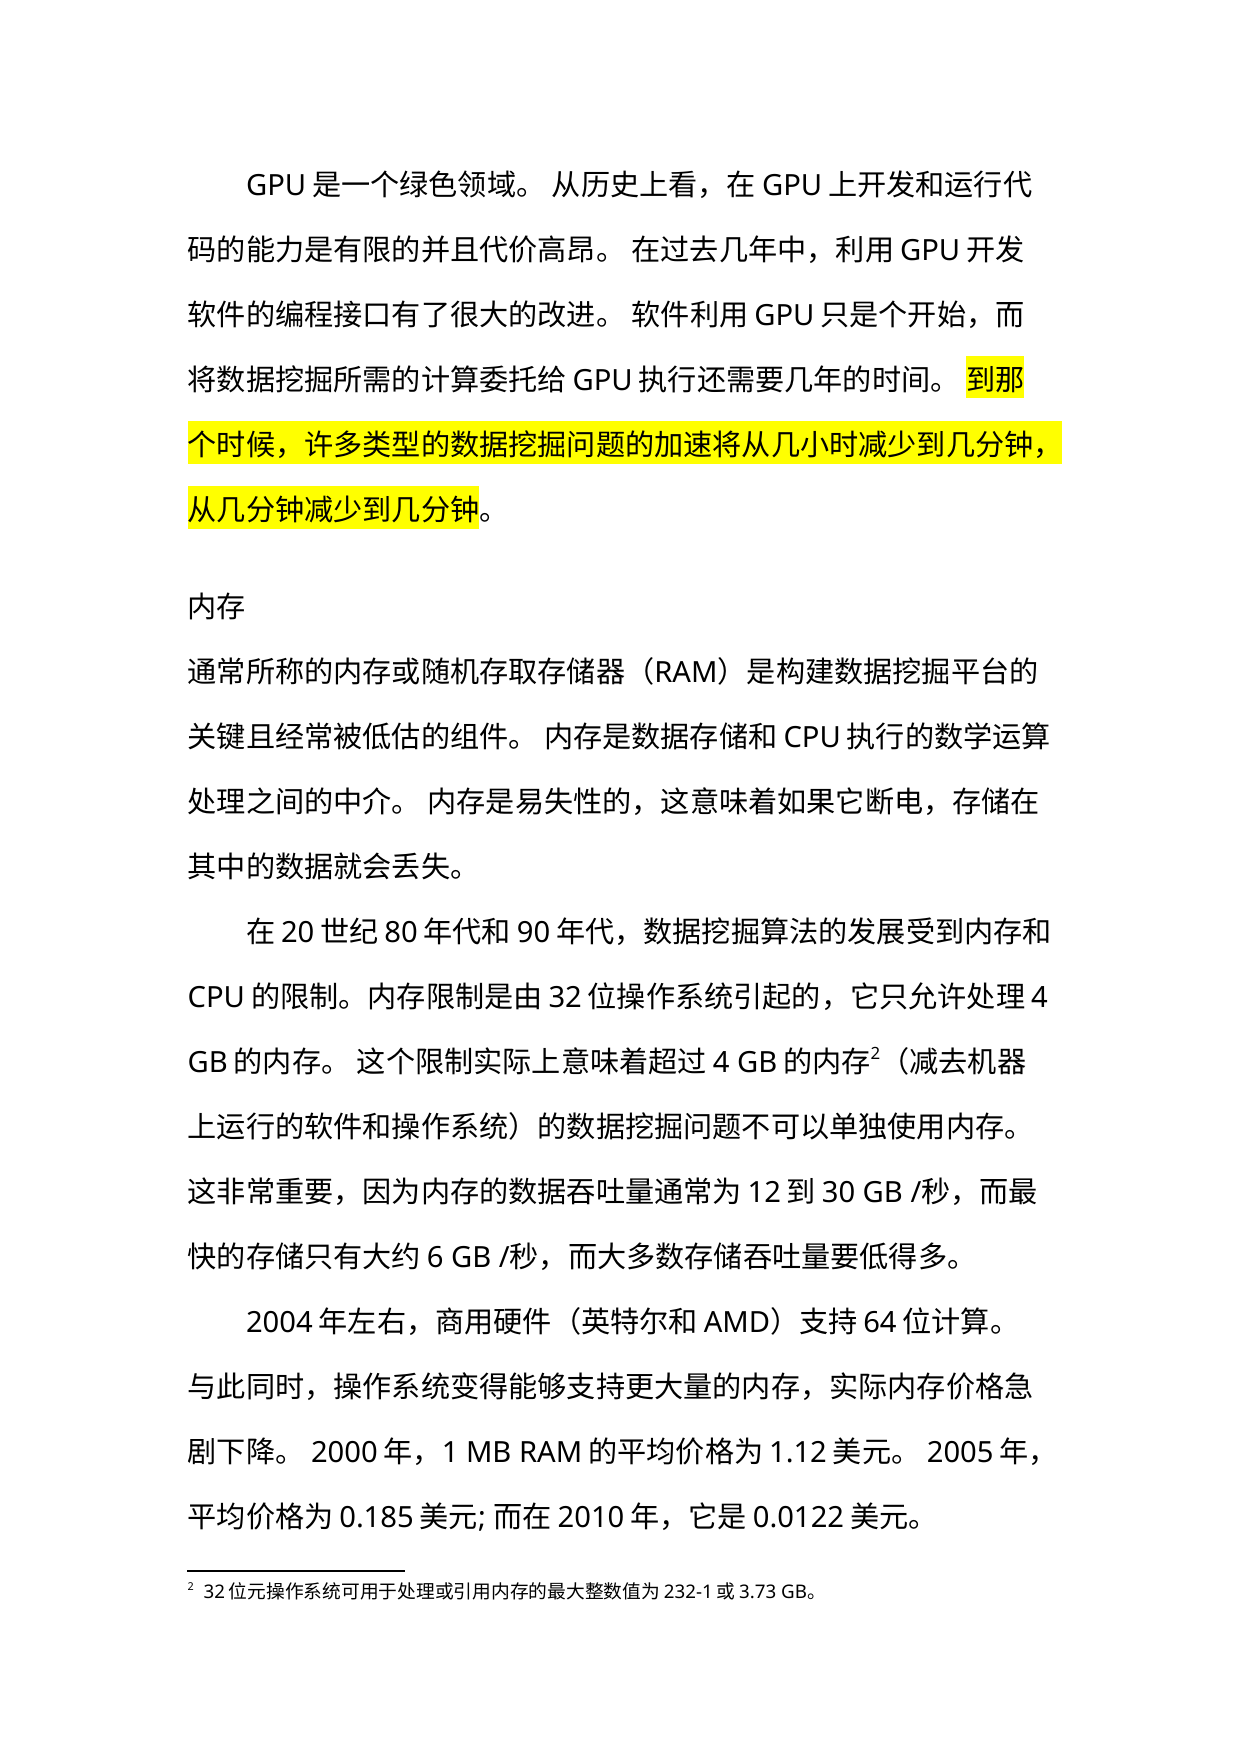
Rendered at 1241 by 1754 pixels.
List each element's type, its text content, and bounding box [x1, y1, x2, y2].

text GPU是一个绿色领域。 从历史上看，在GPU上开发和运行代码的能力是有限的并且代价高昂。 在过去几年中，利用GPU开发软件的编程接口有了很大的改进。 软件利用GPU只是个开始，而将数据挖掘所需的计算委托给GPU执行还需要几年的时间。 到那个时候，许多类型的数据挖掘问题的加速将从几小时减少到几分钟，从几分钟减少到几分钟。 [187, 150, 1053, 540]
text 在20世纪80年代和90年代，数据挖掘算法的发展受到内存和CPU的限制。内存限制是由32位操作系统引起的，它只允许处理4 GB的内存。 这个限制实际上意味着超过4 GB的内存（减去机器上运行的软件和操作系统）的数据挖掘问题不可以单独使用内存。 这非常重要，因为内存的数据吞吐量通常为12到30 GB /秒，而最快的存储只有大约6 GB /秒，而大多数存储吞吐量要低得多。 [187, 897, 1053, 1287]
text 内存 [187, 572, 1053, 637]
text 2004年左右，商用硬件（英特尔和AMD）支持64位计算。 与此同时，操作系统变得能够支持更大量的内存，实际内存价格急剧下降。 2000年，1 MB RAM的平均价格为1.12美元。 2005年，平均价格为0.185美元; 而在2010年，它是0.0122美元。 [187, 1287, 1053, 1547]
text 通常所称的内存或随机存取存储器（RAM）是构建数据挖掘平台的关键且经常被低估的组件。 内存是数据存储和CPU执行的数学运算处理之间的中介。 内存是易失性的，这意味着如果它断电，存储在其中的数据就会丢失。 [187, 637, 1053, 897]
